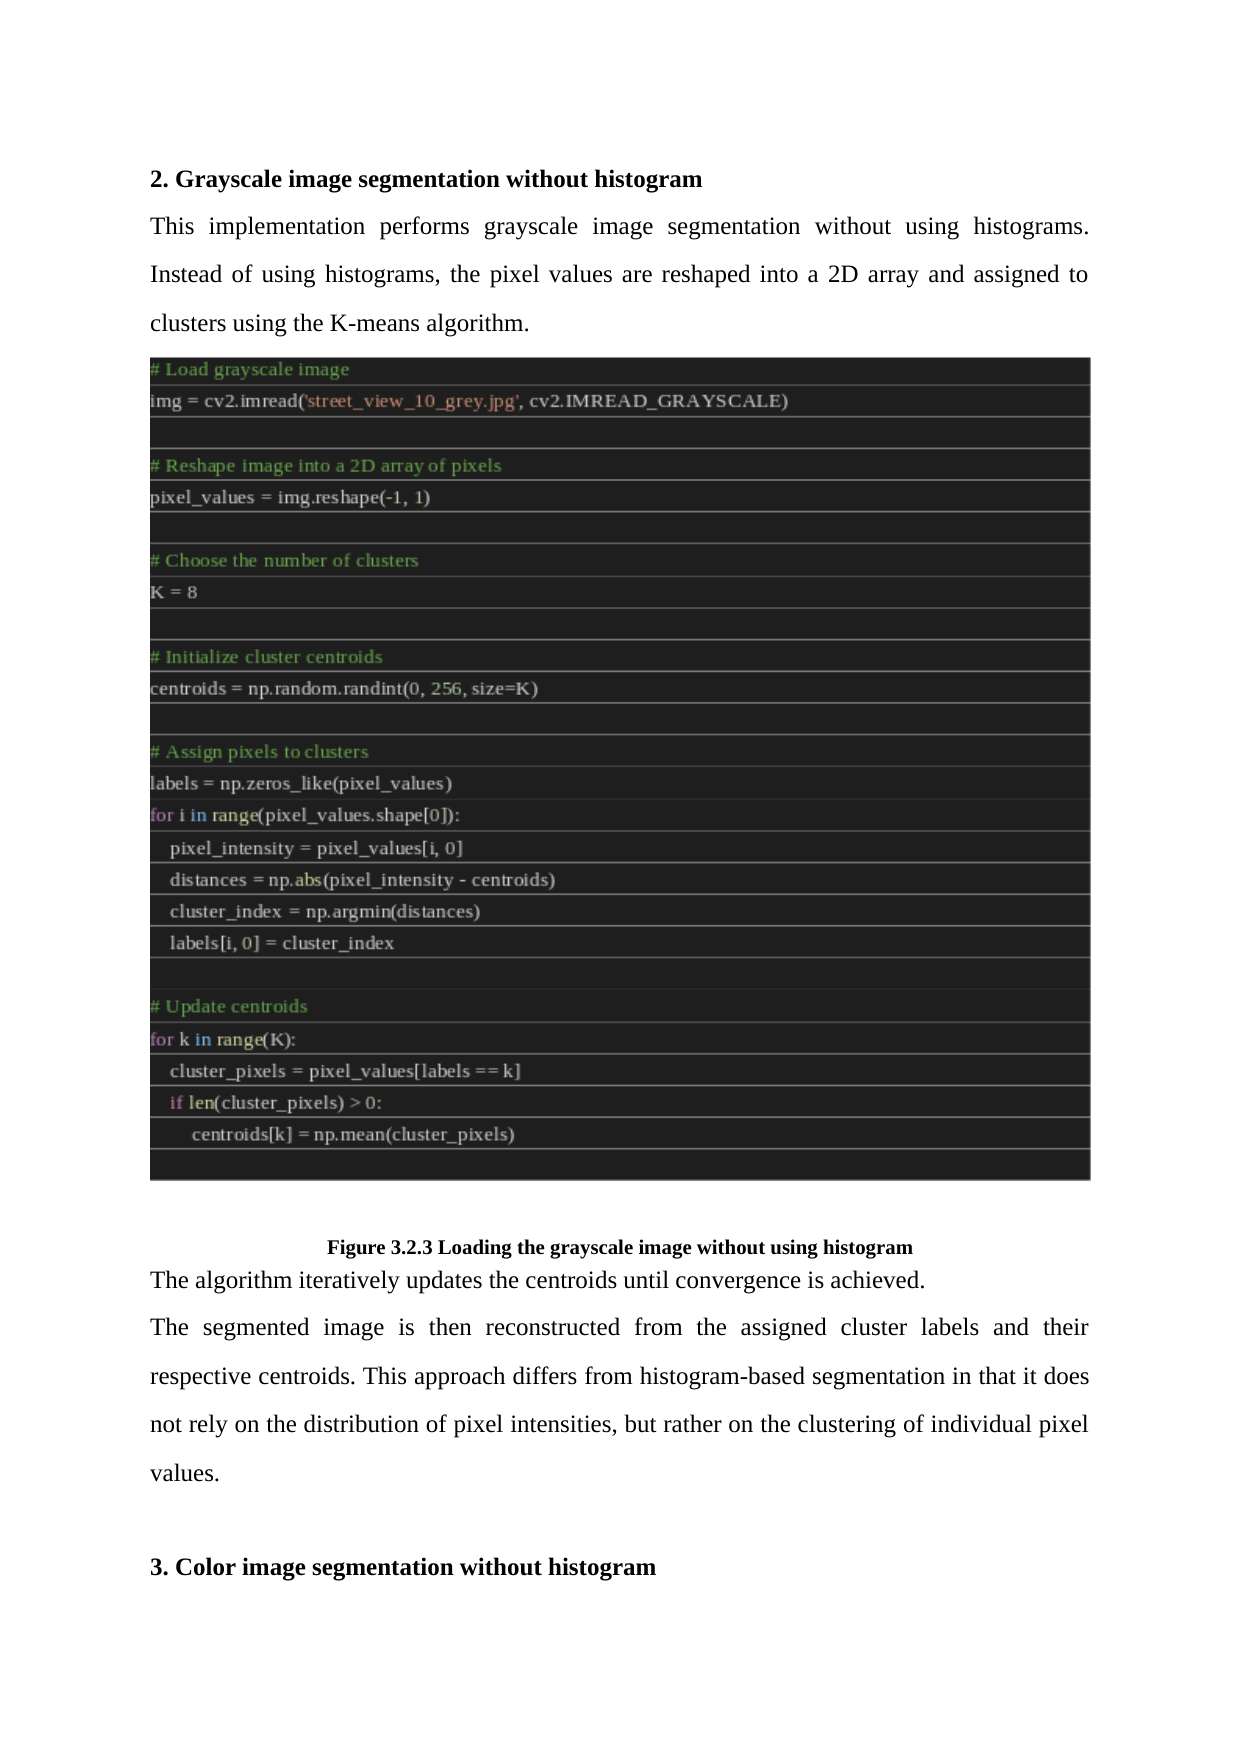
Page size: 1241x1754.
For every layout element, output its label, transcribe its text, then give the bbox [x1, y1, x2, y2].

list Color image segmentation without histogram [150, 1550, 1090, 1583]
text The algorithm iteratively updates the centroids until convergence is achieved. [150, 1263, 1090, 1296]
text This implementation performs grayscale image segmentation without using histograms. Instead of using histograms, the pixel values are reshaped into a 2D array and assigned to clusters using the K-means algorithm. [150, 209, 1090, 339]
text Figure 3.2.3 Loading the grayscale image without using histogram [150, 1182, 1090, 1263]
text The segmented image is then reconstructed from the assigned cluster labels and their respective centroids. This approach differs from histogram-based segmentation in that it does not rely on the distribution of pixel intensities, but rather on the clustering of individual pixel values. [150, 1310, 1090, 1489]
list Grayscale image segmentation without histogram [150, 162, 1090, 194]
